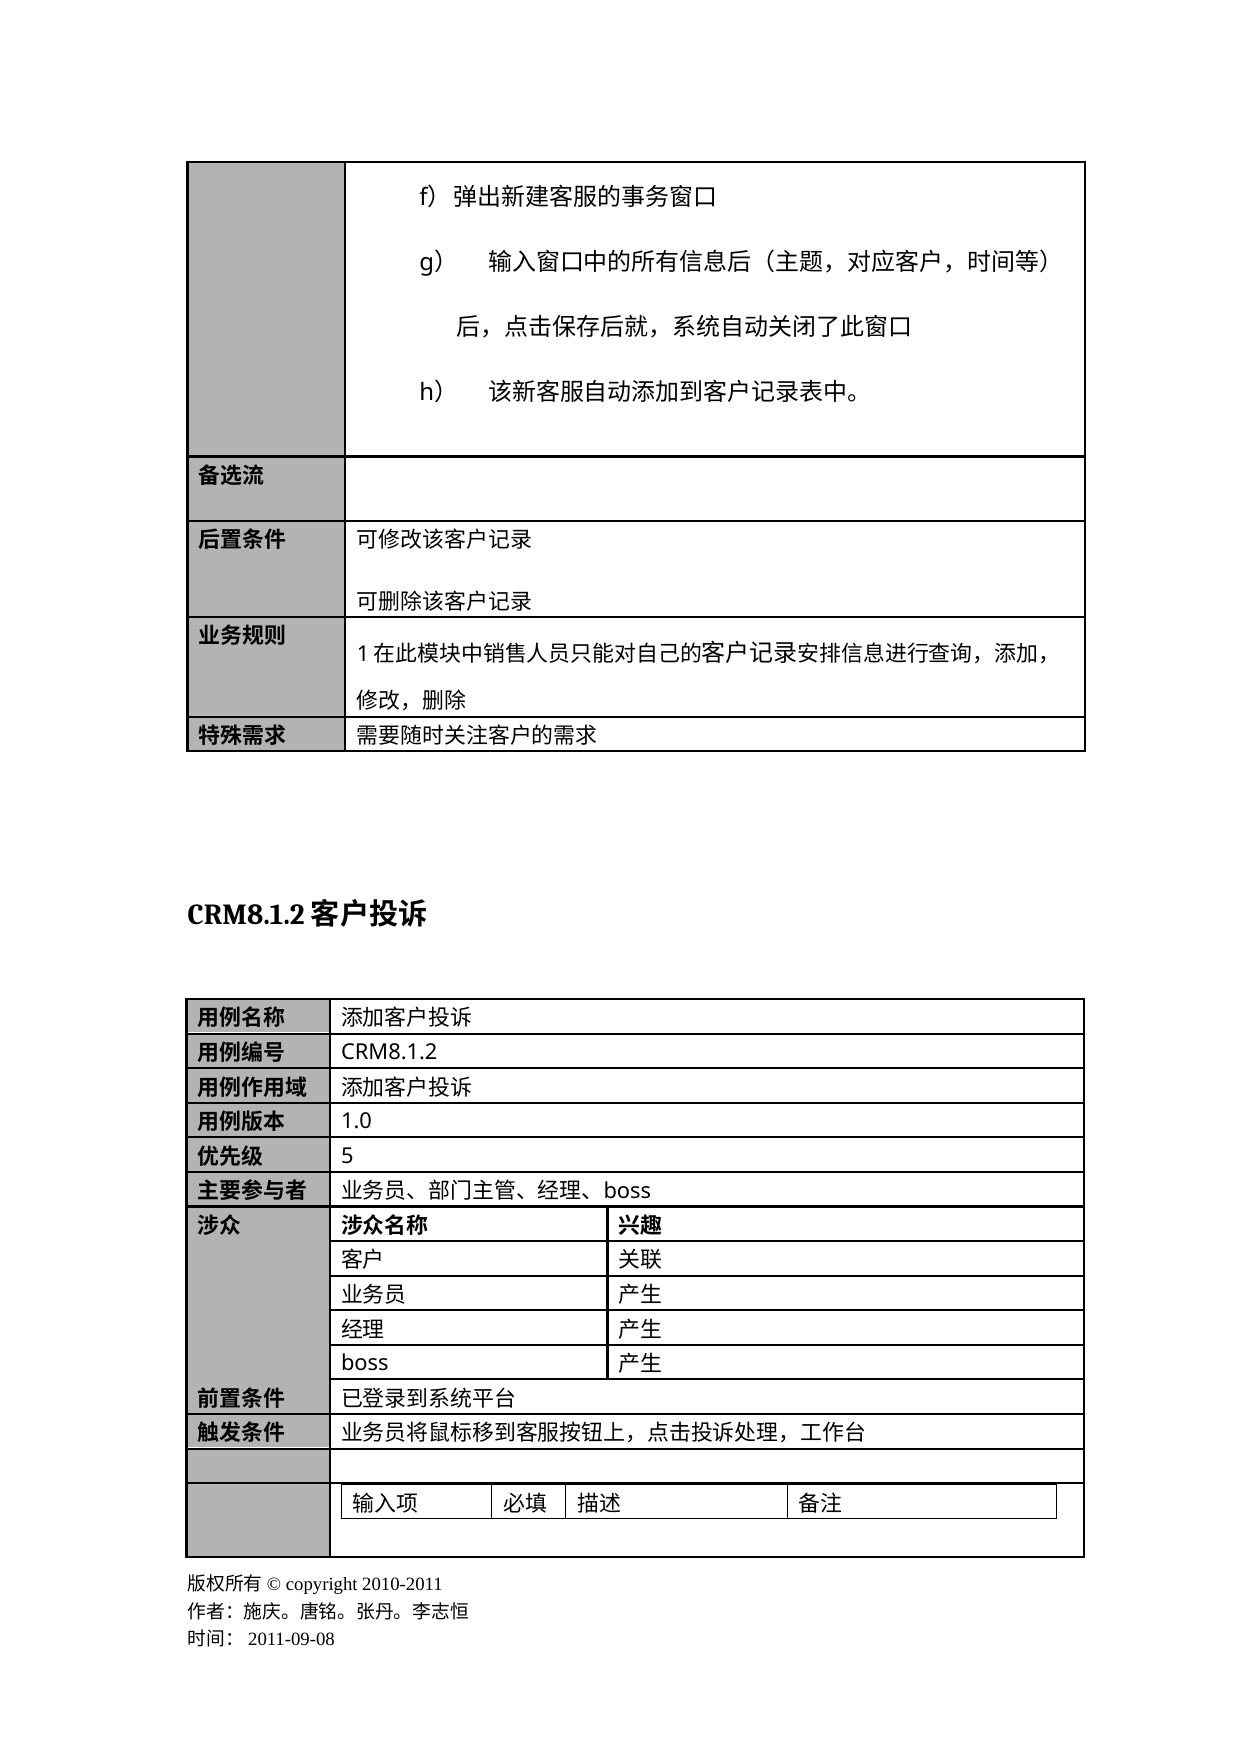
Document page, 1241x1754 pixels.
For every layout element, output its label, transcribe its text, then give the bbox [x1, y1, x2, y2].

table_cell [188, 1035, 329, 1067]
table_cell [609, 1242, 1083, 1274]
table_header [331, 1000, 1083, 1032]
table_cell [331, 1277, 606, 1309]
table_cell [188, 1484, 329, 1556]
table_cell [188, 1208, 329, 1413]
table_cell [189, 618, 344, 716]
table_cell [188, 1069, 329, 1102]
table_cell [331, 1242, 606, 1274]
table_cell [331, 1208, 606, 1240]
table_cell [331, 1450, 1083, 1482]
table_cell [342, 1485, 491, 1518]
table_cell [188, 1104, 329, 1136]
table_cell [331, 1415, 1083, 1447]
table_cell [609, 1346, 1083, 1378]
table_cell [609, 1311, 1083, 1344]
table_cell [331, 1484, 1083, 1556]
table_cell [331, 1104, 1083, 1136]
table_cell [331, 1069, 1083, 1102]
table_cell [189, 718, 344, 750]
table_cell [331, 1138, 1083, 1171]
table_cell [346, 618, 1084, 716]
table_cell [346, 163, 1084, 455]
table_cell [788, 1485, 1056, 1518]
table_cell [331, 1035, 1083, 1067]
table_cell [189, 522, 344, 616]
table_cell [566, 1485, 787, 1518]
subtitle CRM8.1.2客户投诉 [187, 879, 1053, 944]
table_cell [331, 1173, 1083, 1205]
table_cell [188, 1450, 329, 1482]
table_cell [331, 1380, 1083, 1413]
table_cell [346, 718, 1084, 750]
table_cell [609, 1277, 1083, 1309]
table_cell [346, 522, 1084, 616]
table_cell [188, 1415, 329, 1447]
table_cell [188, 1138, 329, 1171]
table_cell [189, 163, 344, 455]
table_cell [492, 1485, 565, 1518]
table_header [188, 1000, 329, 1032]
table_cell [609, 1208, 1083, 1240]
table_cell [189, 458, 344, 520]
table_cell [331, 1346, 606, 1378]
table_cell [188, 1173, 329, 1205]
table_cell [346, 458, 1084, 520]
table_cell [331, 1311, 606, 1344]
